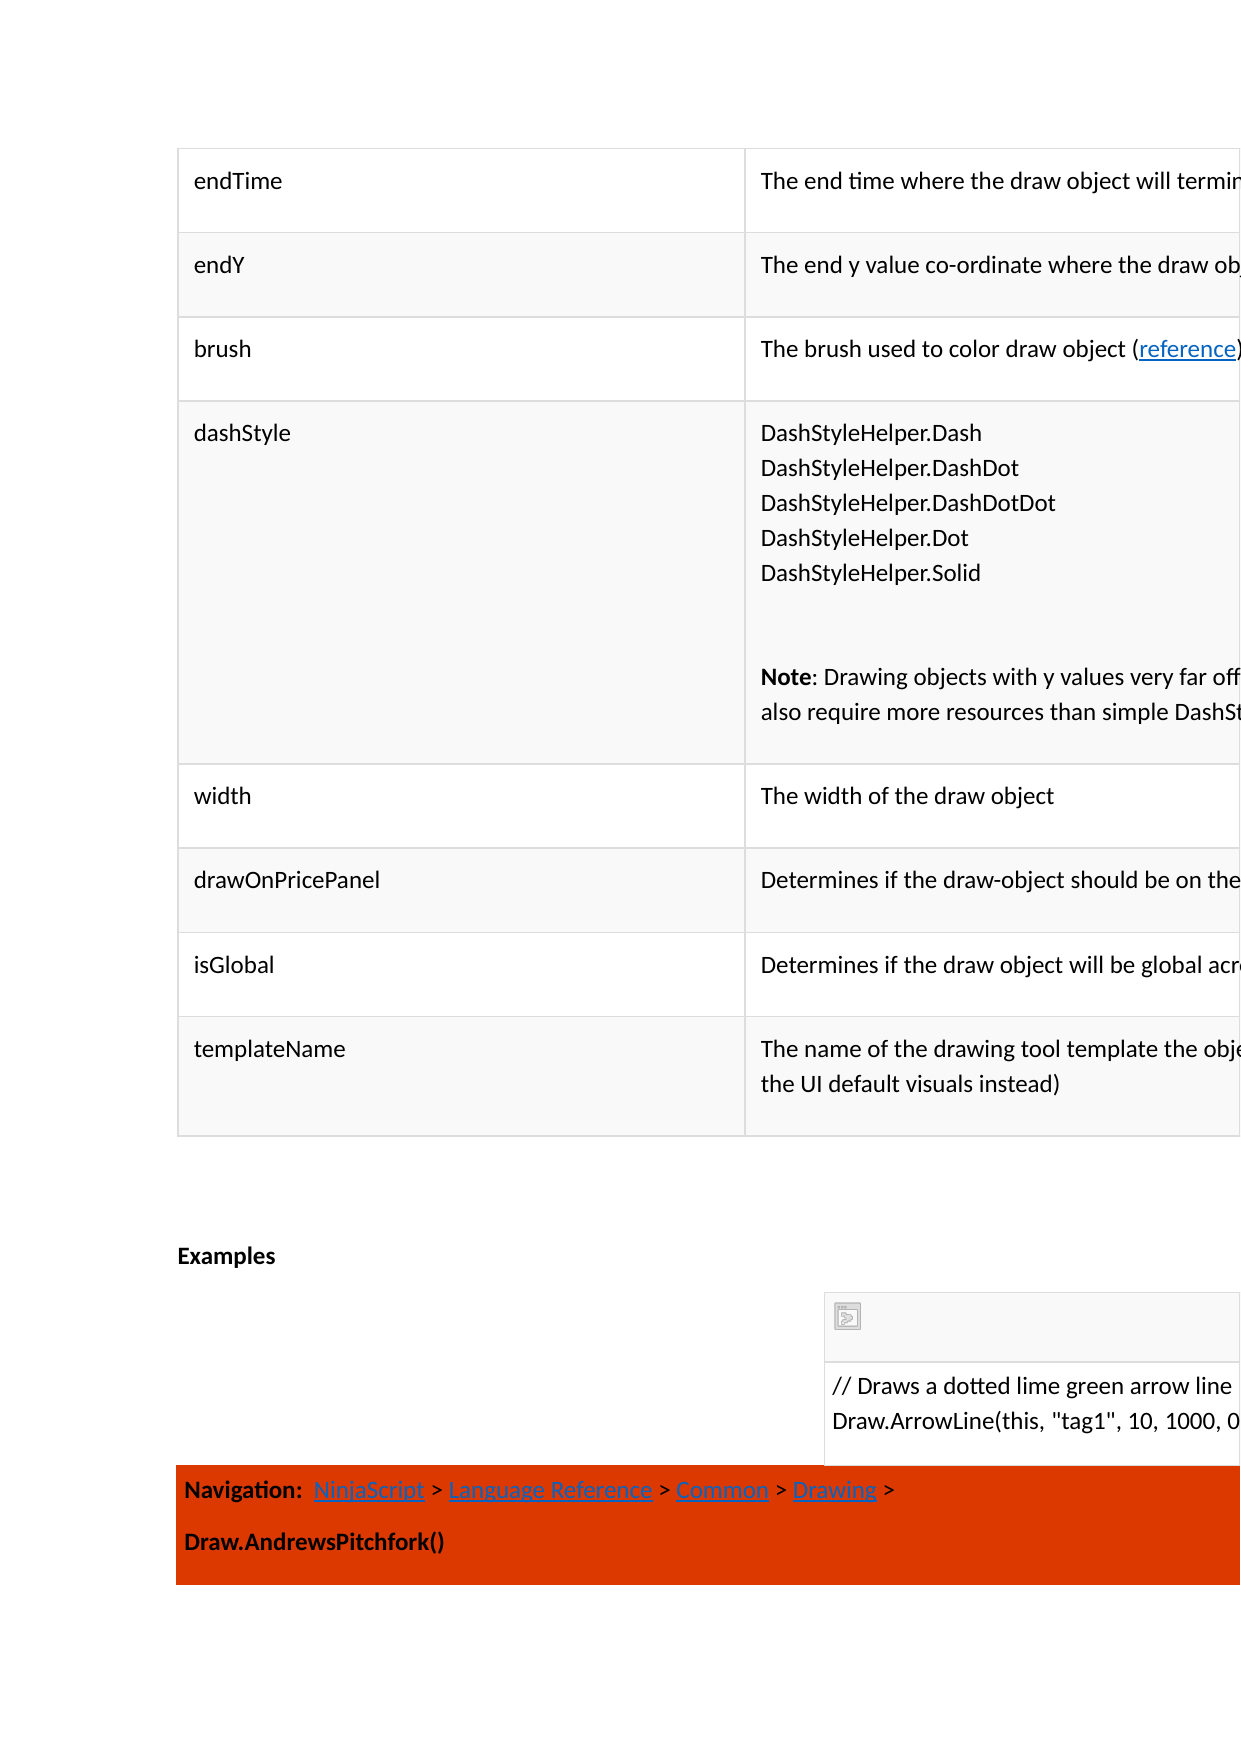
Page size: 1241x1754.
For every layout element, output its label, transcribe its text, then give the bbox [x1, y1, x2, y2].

text Examples [177, 1240, 1063, 1271]
table_cell templateName [179, 1017, 744, 1135]
picture [832, 1301, 864, 1333]
table_cell drawOnPricePanel [179, 849, 744, 932]
table_cell The end y value co-ordinate where the draw object will terminate [746, 233, 1239, 316]
table_cell Navigation: NinjaScript > Language Reference > Common > Drawing > Draw.AndrewsPitchfork() [176, 1465, 1240, 1585]
table_cell The width of the draw object [746, 765, 1239, 847]
table_header [825, 1293, 1239, 1361]
table_cell endY [179, 233, 744, 316]
table_cell isGlobal [179, 933, 744, 1016]
table_cell brush [179, 318, 744, 400]
table_cell The name of the drawing tool template the object will use to determine various visual properties (empty string could be used to just use the UI default visuals instead) [746, 1017, 1239, 1135]
table_cell endTime [179, 149, 744, 232]
table_cell width [179, 765, 744, 847]
table_cell The end time where the draw object will terminate [746, 149, 1239, 232]
table_cell // Draws a dotted lime green arrow line Draw.ArrowLine(this, "tag1", 10, 1000, 0, 1001, Brushes.LimeGreen, DashStyleHelper.Dot, 2); [825, 1363, 1239, 1465]
table_cell dashStyle [179, 402, 744, 763]
table_cell The brush used to color draw object (reference) [746, 318, 1239, 400]
table_cell Determines if the draw-object should be on the price panel or a separate panel [746, 849, 1239, 932]
table_cell DashStyleHelper.Dash DashStyleHelper.DashDot DashStyleHelper.DashDotDot DashStyleHelper.Dot DashStyleHelper.Solid Note: Drawing objects with y values very far off the visible canvas can lead to performance hits. Fancier DashStyles like DashDotDot will also require more resources than simple DashStyles like Solid. [746, 402, 1239, 763]
table_cell Determines if the draw object will be global across all charts which match the instrument [746, 933, 1239, 1016]
